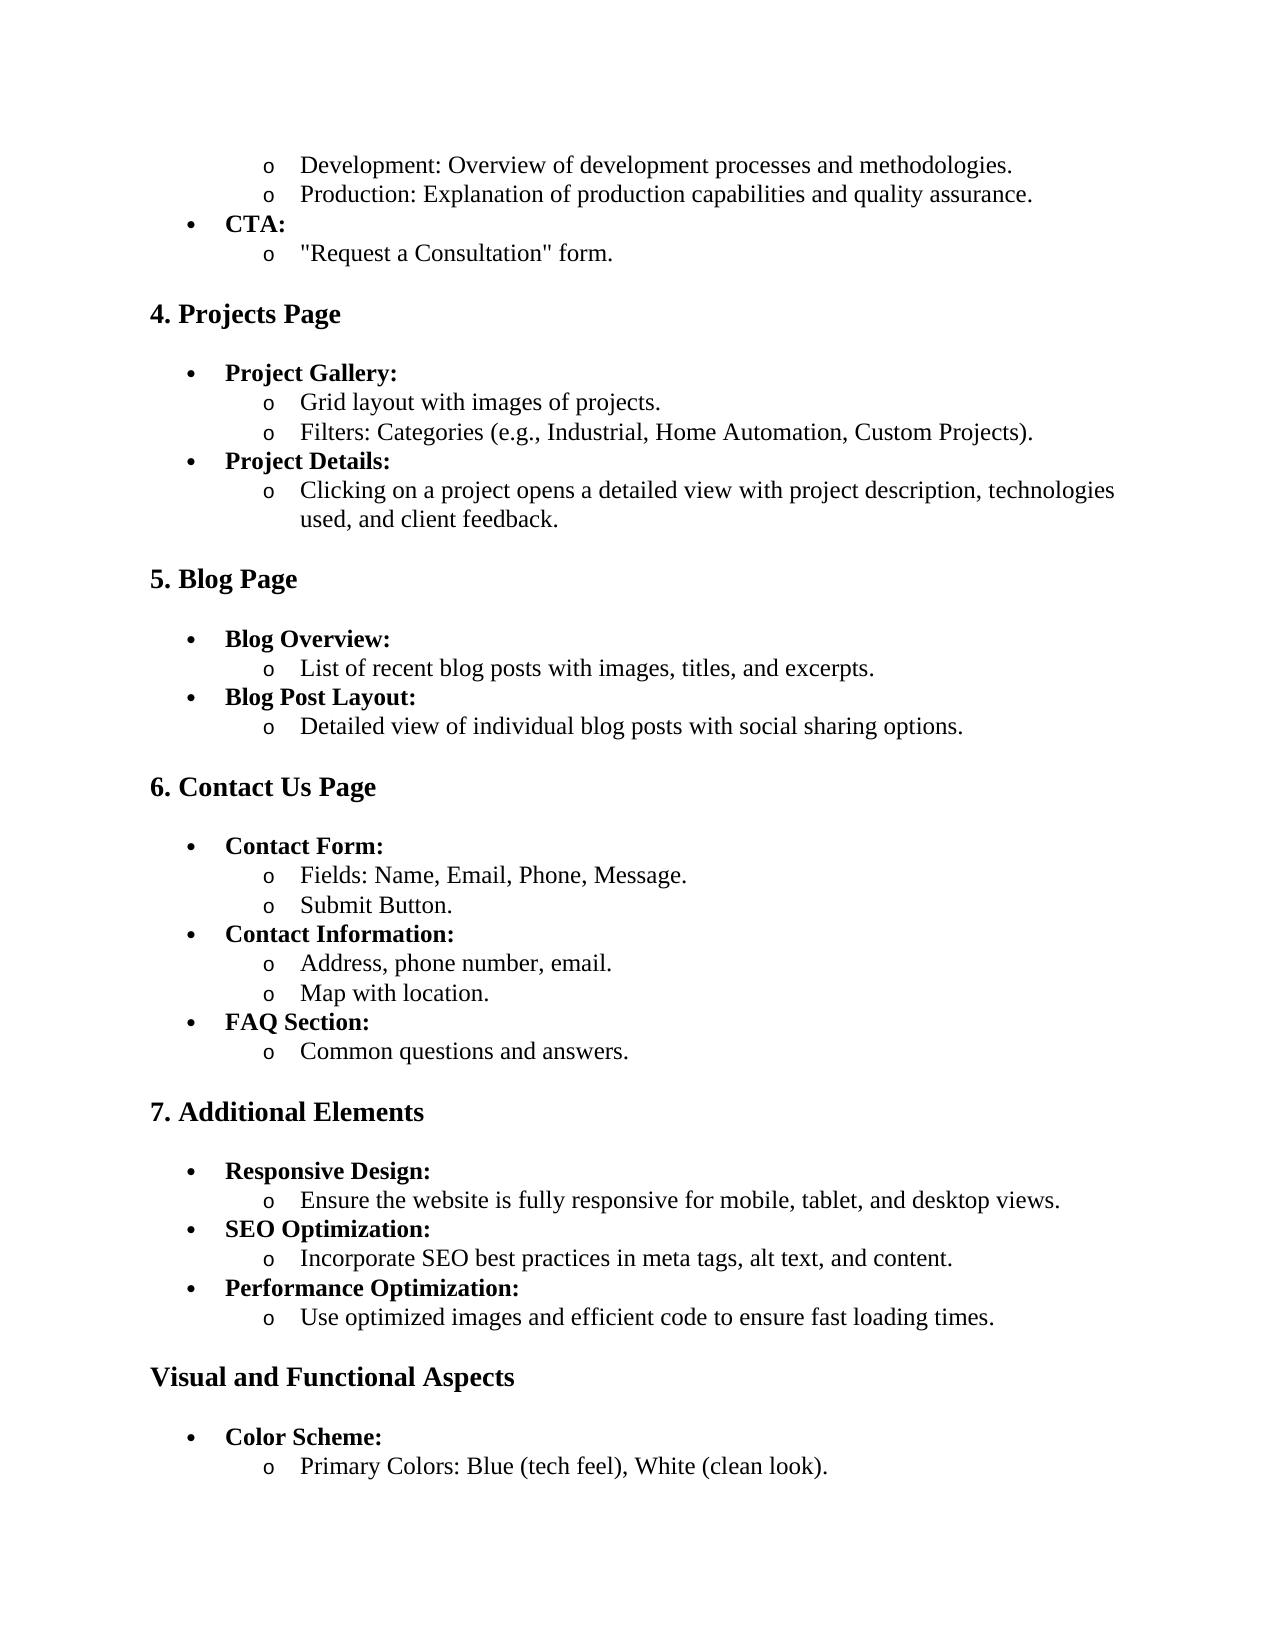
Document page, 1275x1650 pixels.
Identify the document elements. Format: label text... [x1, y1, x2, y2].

list Incorporate SEO best practices in meta tags, alt text, and content. [262, 1243, 1125, 1273]
text 5. Blog Page [150, 562, 1125, 595]
list Grid layout with images of projects. [262, 387, 1125, 417]
list Filters: Categories (e.g., Industrial, Home Automation, Custom Projects). [262, 417, 1125, 446]
text Visual and Functional Aspects [150, 1360, 1125, 1393]
list Detailed view of individual blog posts with social sharing options. [262, 711, 1125, 741]
list Clicking on a project opens a detailed view with project description, technologies used, and client feedback. [262, 475, 1125, 533]
list Fields: Name, Email, Phone, Message. [262, 860, 1125, 890]
list Use optimized images and efficient code to ensure fast loading times. [262, 1302, 1125, 1331]
list Blog Overview: [187, 624, 1125, 653]
list FAQ Section: [187, 1007, 1125, 1036]
list SEO Optimization: [187, 1214, 1125, 1243]
list CTA: [187, 209, 1125, 238]
text 7. Additional Elements [150, 1095, 1125, 1127]
list Contact Form: [187, 831, 1125, 860]
list Ensure the website is fully responsive for mobile, tablet, and desktop views. [262, 1185, 1125, 1214]
list Submit Button. [262, 890, 1125, 919]
list Address, phone number, email. [262, 948, 1125, 978]
list Common questions and answers. [262, 1036, 1125, 1066]
list Performance Optimization: [187, 1273, 1125, 1302]
list Production: Explanation of production capabilities and quality assurance. [262, 179, 1125, 209]
list Primary Colors: Blue (tech feel), White (clean look). [262, 1451, 1125, 1480]
list Contact Information: [187, 919, 1125, 948]
list Project Details: [187, 446, 1125, 475]
list Responsive Design: [187, 1156, 1125, 1185]
text 6. Contact Us Page [150, 770, 1125, 802]
list List of recent blog posts with images, titles, and excerpts. [262, 653, 1125, 682]
list Development: Overview of development processes and methodologies. [262, 150, 1125, 179]
list Map with location. [262, 978, 1125, 1007]
text 4. Projects Page [150, 297, 1125, 329]
list "Request a Consultation" form. [262, 238, 1125, 267]
list Project Gallery: [187, 358, 1125, 387]
list Color Scheme: [187, 1422, 1125, 1451]
list Blog Post Layout: [187, 682, 1125, 711]
